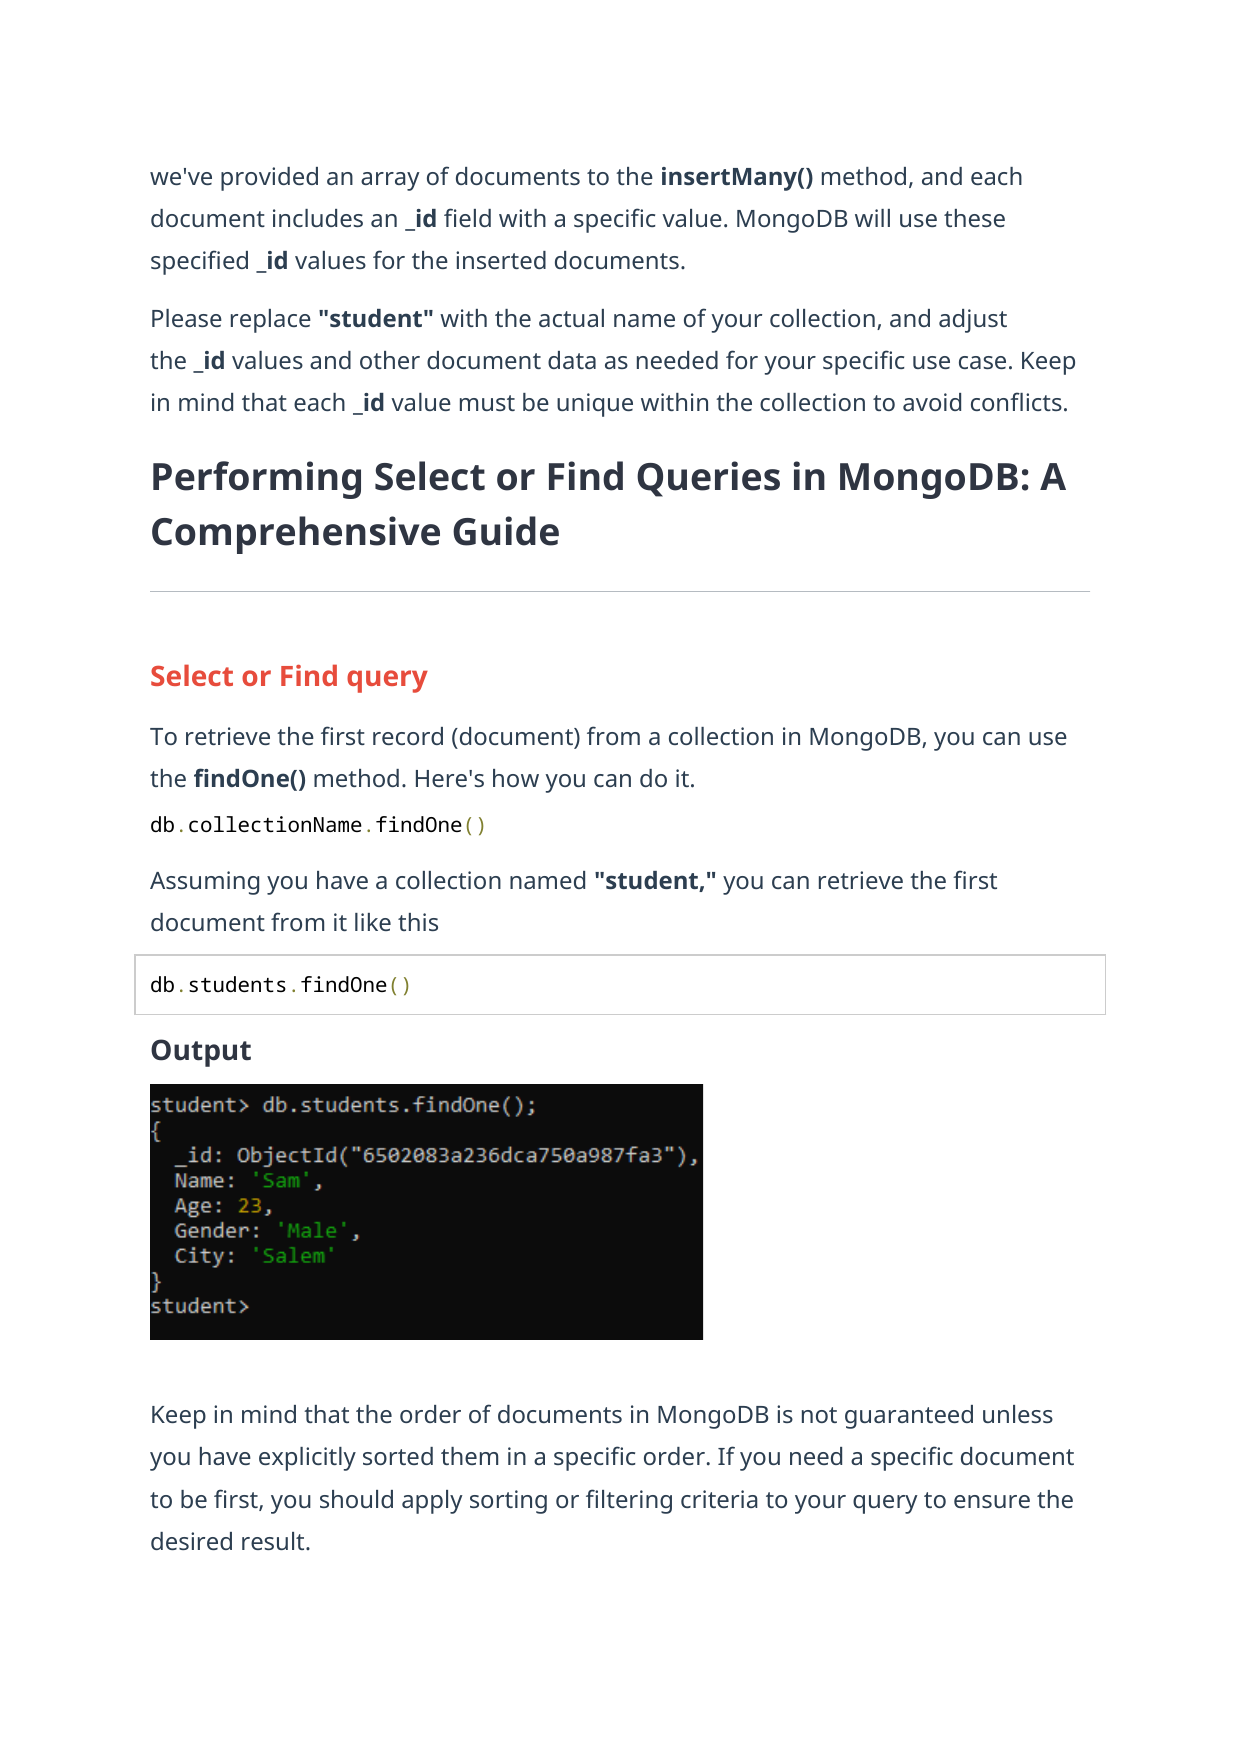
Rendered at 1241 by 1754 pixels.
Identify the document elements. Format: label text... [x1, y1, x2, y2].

text To retrieve the first record (document) from a collection in MongoDB, you can use the findOne() method. Here's how you can do it. [150, 710, 1090, 795]
text Keep in mind that the order of documents in MongoDB is not guaranteed unless you have explicitly sorted them in a specific order. If you need a specific document to be first, you should apply sorting or filtering criteria to your query to ensure the desired result. [150, 1388, 1090, 1557]
text db.collectionName.findOne() [150, 810, 1090, 839]
text Please replace "student" with the actual name of your collection, and adjust the _id values and other document data as needed for your specific use case. Keep in mind that each _id value must be unique within the collection to avoid conflicts. [150, 292, 1090, 419]
text Assuming you have a collection named "student," you can retrieve the first document from it like this [150, 854, 1090, 939]
subtitle Output [150, 1031, 1090, 1069]
subtitle Select or Find query [150, 656, 1090, 695]
text we've provided an array of documents to the insertMany() method, and each document includes an _id field with a specific value. MongoDB will use these specified _id values for the inserted documents. [150, 150, 1090, 277]
picture [150, 1084, 704, 1340]
text db.students.findOne() [136, 956, 1105, 1014]
subtitle Performing Select or Find Queries in MongoDB: A Comprehensive Guide [150, 450, 1090, 556]
